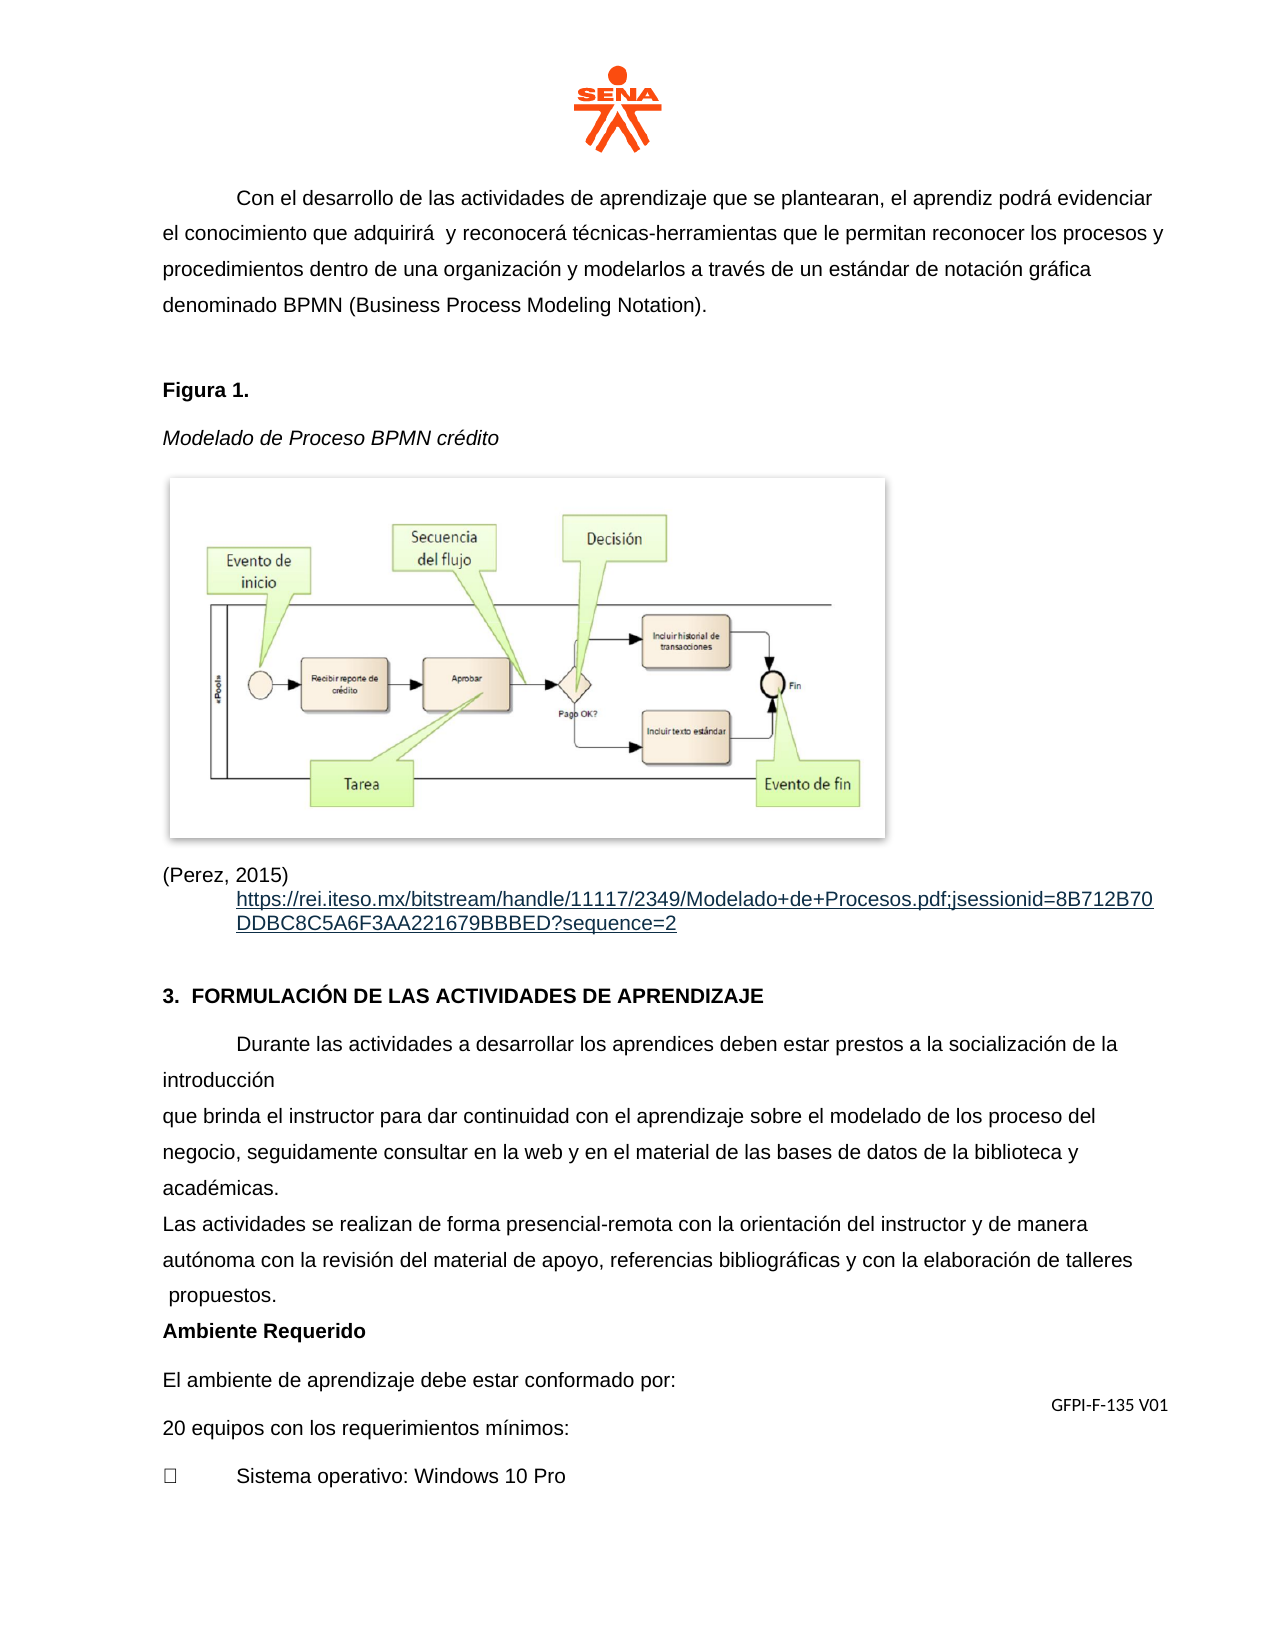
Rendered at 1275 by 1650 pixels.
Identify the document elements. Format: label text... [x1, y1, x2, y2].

text El ambiente de aprendizaje debe estar conformado por: [162, 1368, 1167, 1392]
picture [564, 62, 668, 157]
text  Sistema operativo: Windows 10 Pro [162, 1464, 1167, 1488]
text Ambiente Requerido [162, 1319, 1167, 1343]
text propuestos. [162, 1283, 1167, 1307]
text Las actividades se realizan de forma presencial-remota con la orientación del instructor y de manera [162, 1211, 1167, 1235]
picture [184, 493, 871, 823]
text 3. FORMULACIÓN DE LAS ACTIVIDADES DE APRENDIZAJE [162, 983, 1167, 1007]
text Modelado de Proceso BPMN crédito [162, 426, 1167, 450]
text que brinda el instructor para dar continuidad con el aprendizaje sobre el modelado de los proceso del negocio, seguidamente consultar en la web y en el material de las bases de datos de la biblioteca y académicas. [162, 1104, 1167, 1199]
text autónoma con la revisión del material de apoyo, referencias bibliográficas y con la elaboración de talleres [162, 1247, 1167, 1271]
text Con el desarrollo de las actividades de aprendizaje que se plantearan, el aprendiz podrá evidenciar el conocimiento que adquirirá y reconocerá técnicas-herramientas que le permitan reconocer los procesos y procedimientos dentro de una organización y modelarlos a través de un estándar de notación gráfica denominado BPMN (Business Process Modeling Notation). [162, 185, 1167, 317]
text 20 equipos con los requerimientos mínimos: [162, 1416, 1167, 1440]
text Durante las actividades a desarrollar los aprendices deben estar prestos a la socialización de la introducción [162, 1032, 1167, 1092]
text (Perez, 2015) https://rei.iteso.mx/bitstream/handle/11117/2349/Modelado+de+Procesos.pdf;jsessionid=8B712B70DDBC8C5A6F3AA221679BBBED?sequence=2 [162, 863, 1167, 935]
text Figura 1. [162, 377, 1167, 401]
